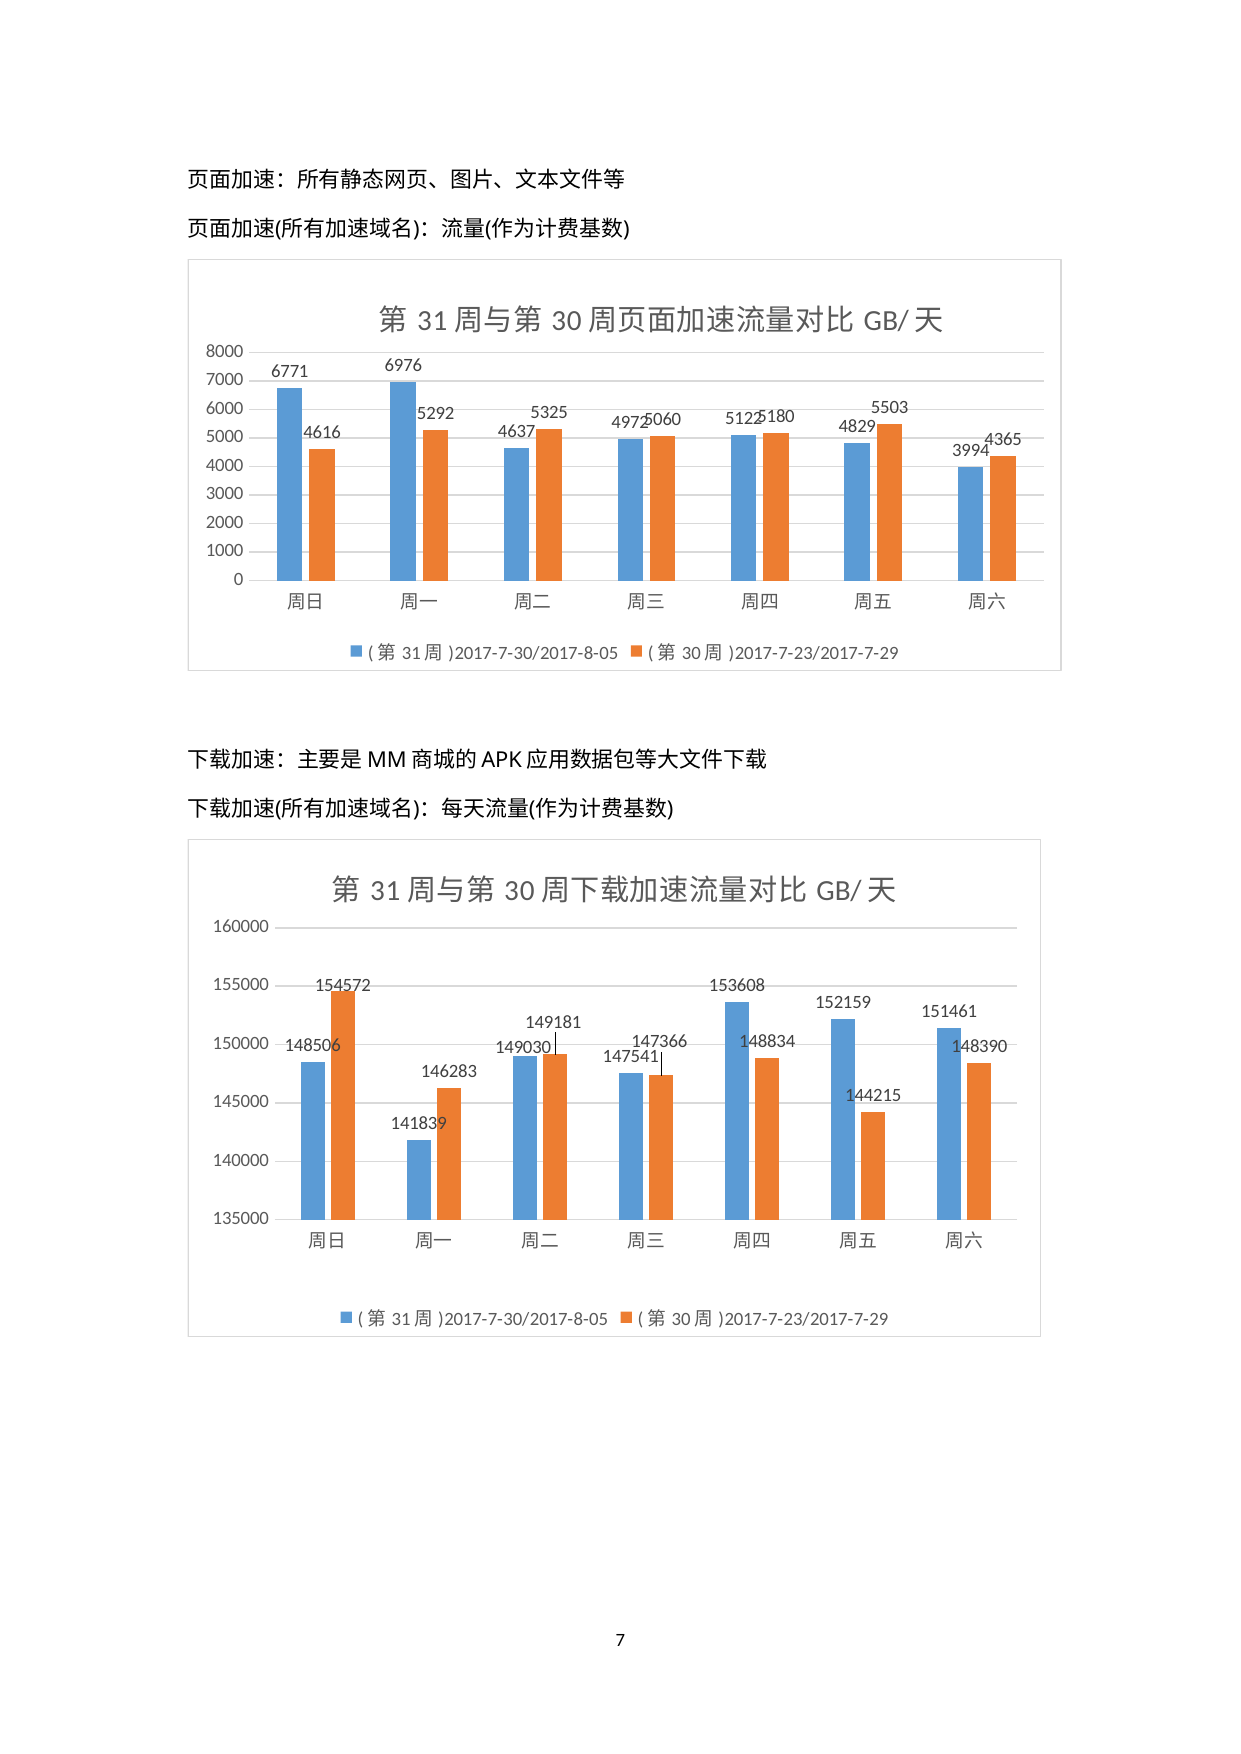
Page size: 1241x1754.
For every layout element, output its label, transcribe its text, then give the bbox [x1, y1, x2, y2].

list 下载加速(所有加速域名)：每天流量(作为计费基数) [187, 790, 1053, 823]
list 页面加速(所有加速域名)：流量(作为计费基数) [187, 210, 1053, 243]
list 页面加速：所有静态网页、图片、文本文件等 [187, 162, 1053, 194]
list 下载加速：主要是MM商城的APK应用数据包等大文件下载 [187, 742, 1053, 774]
